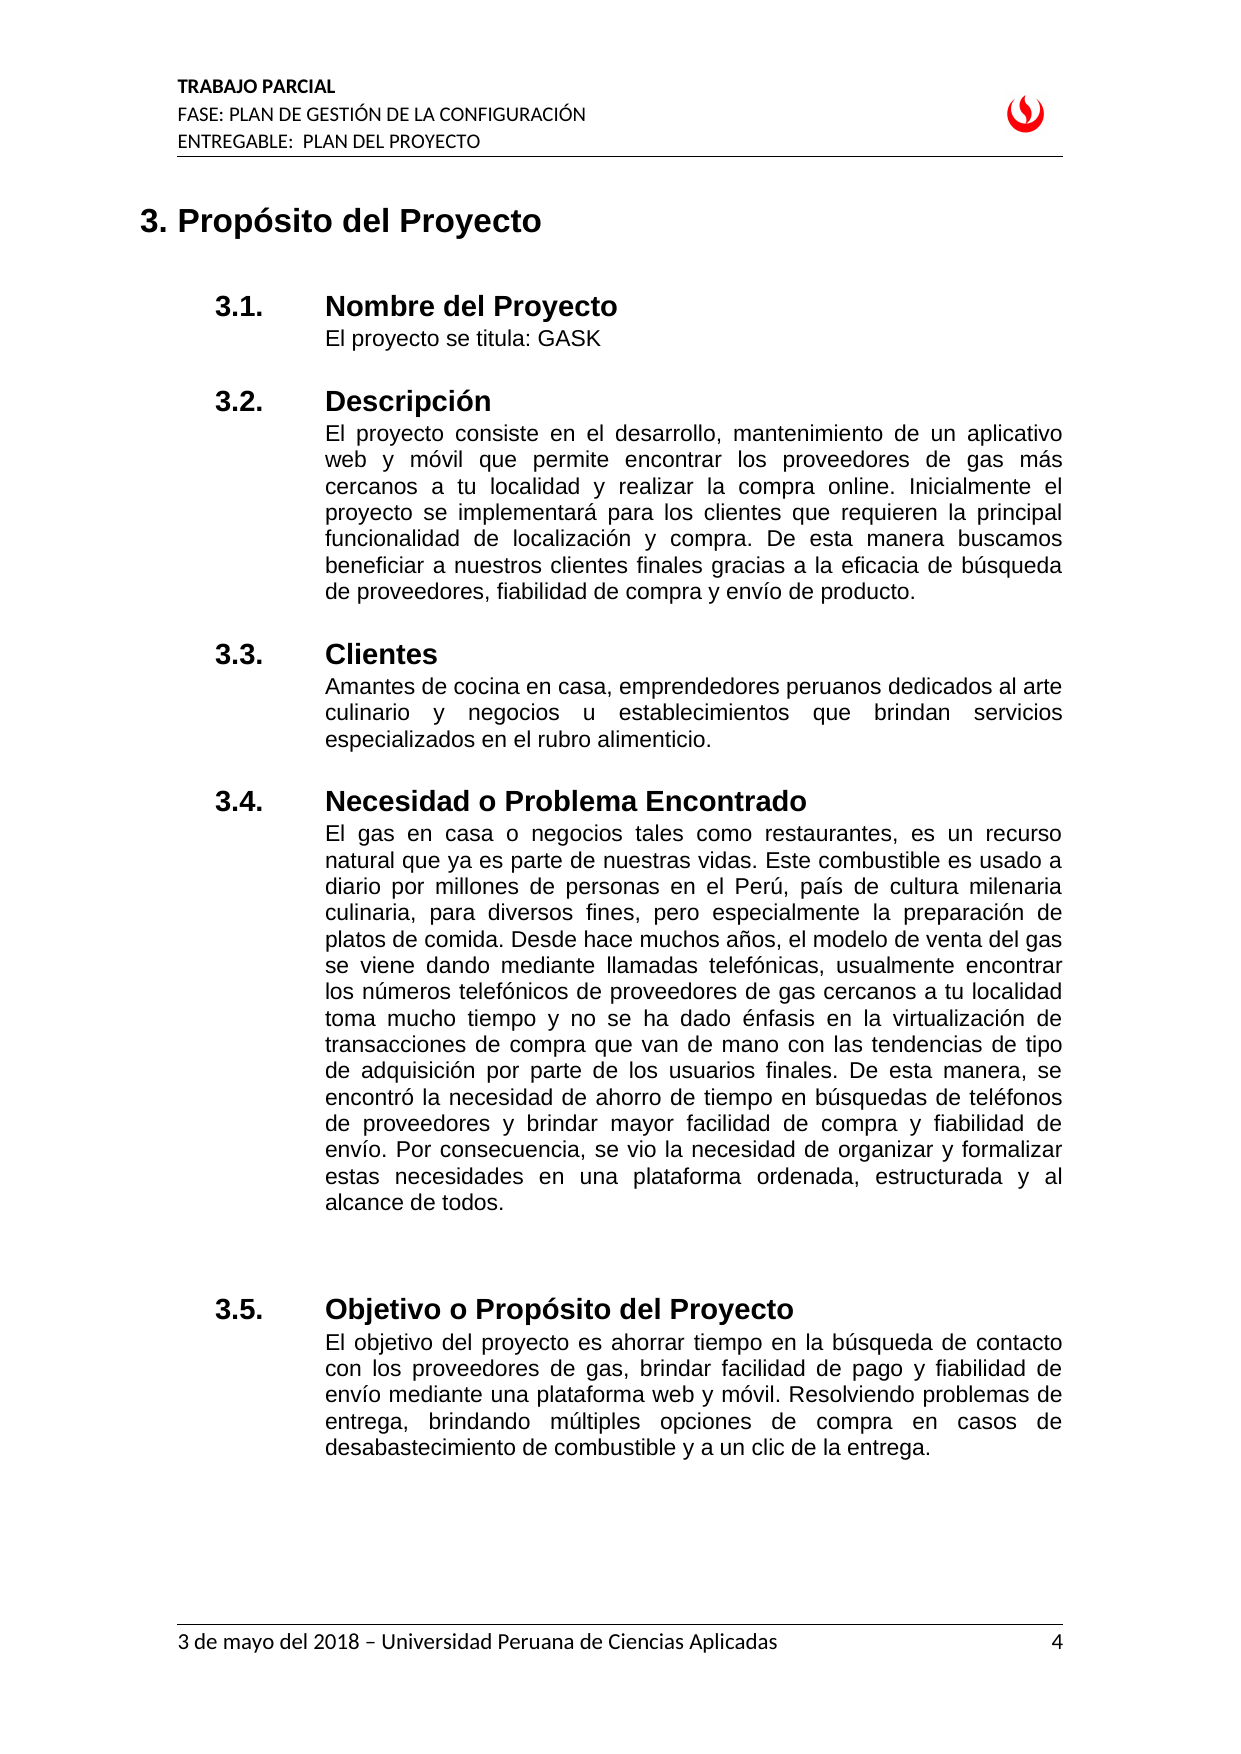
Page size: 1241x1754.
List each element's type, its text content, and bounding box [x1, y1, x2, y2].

text El proyecto consiste en el desarrollo, mantenimiento de un aplicativo web y móvil que permite encontrar los proveedores de gas más cercanos a tu localidad y realizar la compra online. Inicialmente el proyecto se implementará para los clientes que requieren la principal funcionalidad de localización y compra. De esta manera buscamos beneficiar a nuestros clientes finales gracias a la eficacia de búsqueda de proveedores, fiabilidad de compra y envío de producto. [325, 420, 1063, 604]
subtitle Propósito del Proyecto [140, 201, 1063, 239]
subtitle Objetivo o Propósito del Proyecto [215, 1292, 1063, 1326]
subtitle Descripción [215, 384, 1063, 417]
subtitle Necesidad o Problema Encontrado [215, 784, 1063, 818]
subtitle Clientes [215, 637, 1063, 670]
text El gas en casa o negocios tales como restaurantes, es un recurso natural que ya es parte de nuestras vidas. Este combustible es usado a diario por millones de personas en el Perú, país de cultura milenaria culinaria, para diversos fines, pero especialmente la preparación de platos de comida. Desde hace muchos años, el modelo de venta del gas se viene dando mediante llamadas telefónicas, usualmente encontrar los números telefónicos de proveedores de gas cercanos a tu localidad toma mucho tiempo y no se ha dado énfasis en la virtualización de transacciones de compra que van de mano con las tendencias de tipo de adquisición por parte de los usuarios finales. De esta manera, se encontró la necesidad de ahorro de tiempo en búsquedas de teléfonos de proveedores y brindar mayor facilidad de compra y fiabilidad de envío. Por consecuencia, se vio la necesidad de organizar y formalizar estas necesidades en una plataforma ordenada, estructurada y al alcance de todos. [325, 820, 1063, 1216]
text El proyecto se titula: GASK [251, 325, 1063, 352]
picture [1003, 90, 1048, 137]
text El objetivo del proyecto es ahorrar tiempo en la búsqueda de contacto con los proveedores de gas, brindar facilidad de pago y fiabilidad de envío mediante una plataforma web y móvil. Resolviendo problemas de entrega, brindando múltiples opciones de compra en casos de desabastecimiento de combustible y a un clic de la entrega. [325, 1328, 1063, 1460]
subtitle Nombre del Proyecto [215, 289, 1063, 323]
text Amantes de cocina en casa, emprendedores peruanos dedicados al arte culinario y negocios u establecimientos que brindan servicios especializados en el rubro alimenticio. [325, 673, 1063, 752]
